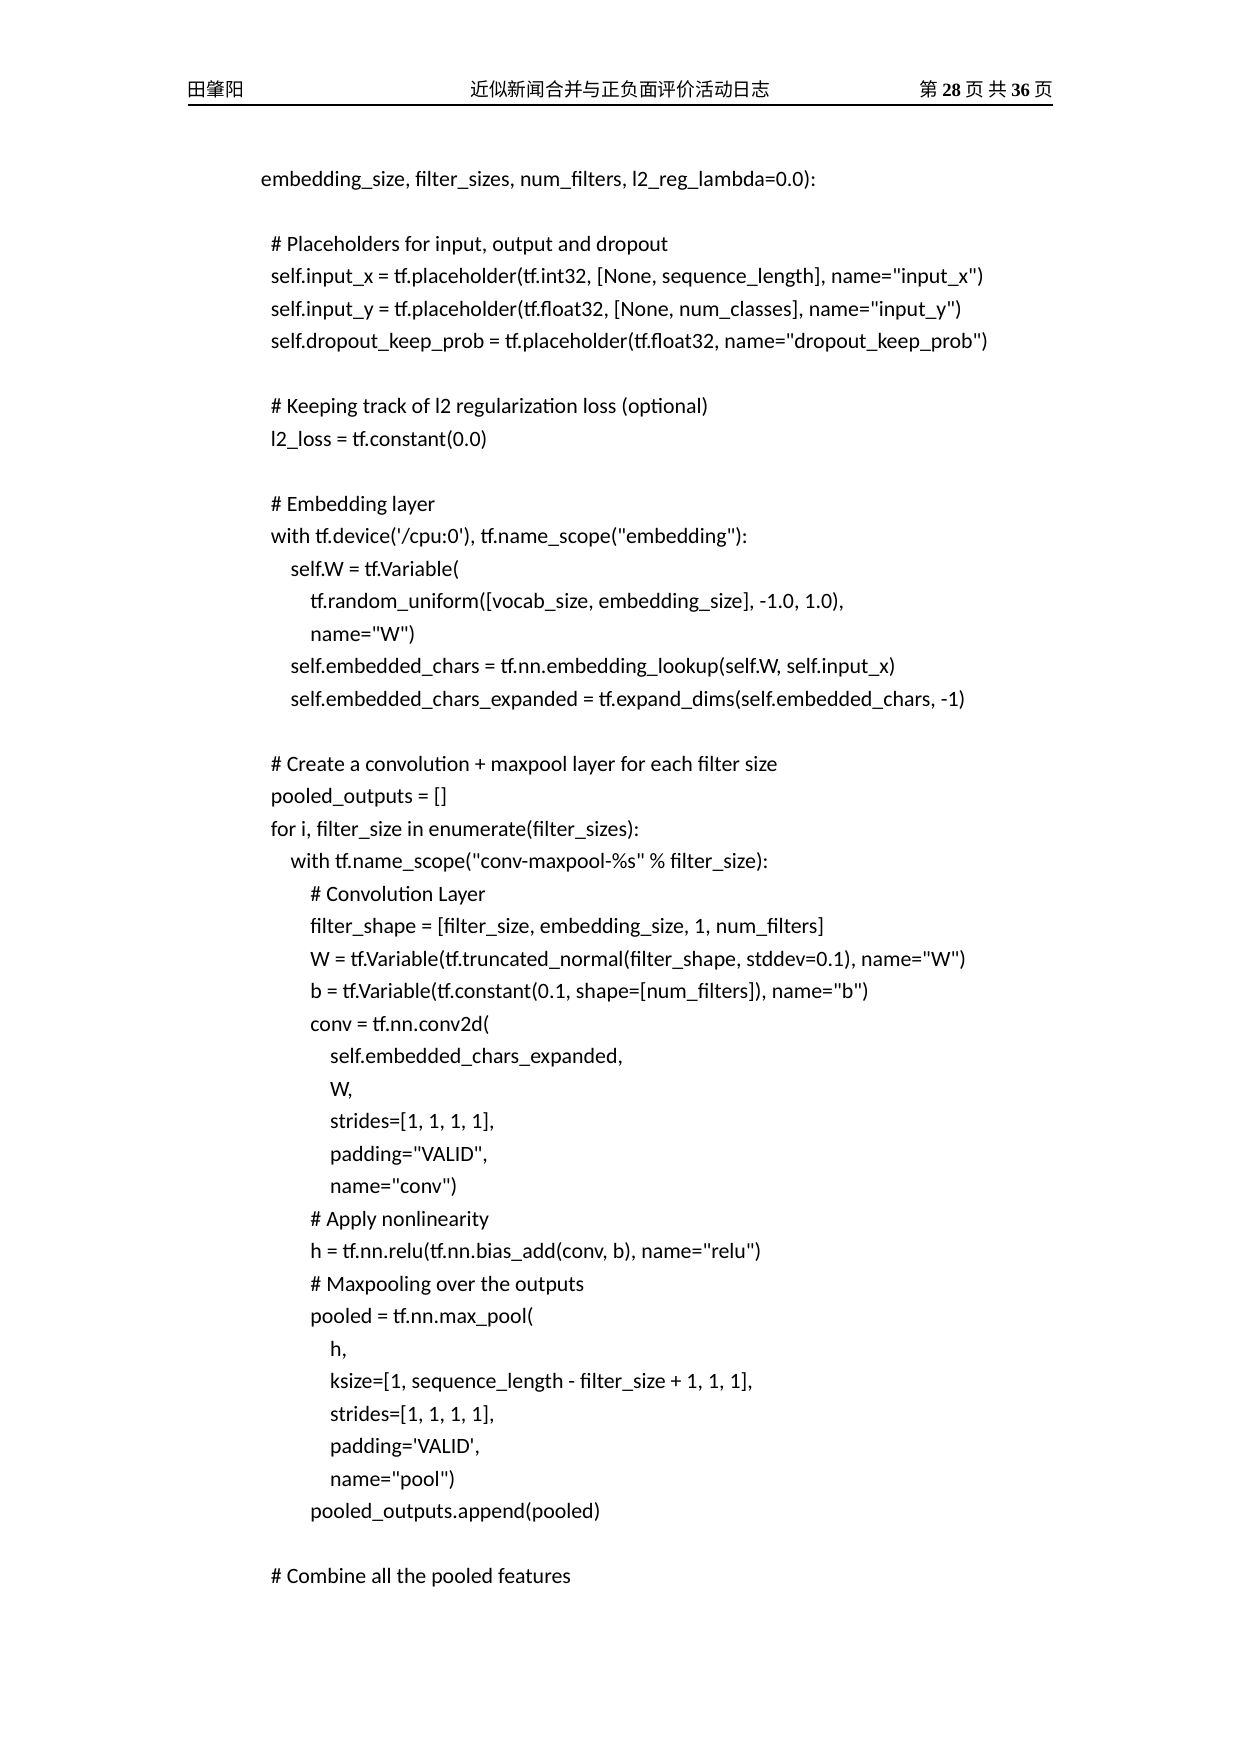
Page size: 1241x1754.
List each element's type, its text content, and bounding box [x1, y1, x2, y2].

text ksize=[1, sequence_length - filter_size + 1, 1, 1], [187, 1364, 1053, 1397]
text self.dropout_keep_prob = tf.placeholder(tf.float32, name="dropout_keep_prob") [187, 324, 1053, 357]
text # Create a convolution + maxpool layer for each filter size [187, 747, 1053, 779]
text h, [187, 1332, 1053, 1364]
text pooled_outputs.append(pooled) [187, 1494, 1053, 1527]
text name="conv") [187, 1169, 1053, 1202]
text # Embedding layer [187, 487, 1053, 519]
text h = tf.nn.relu(tf.nn.bias_add(conv, b), name="relu") [187, 1234, 1053, 1267]
text tf.random_uniform([vocab_size, embedding_size], -1.0, 1.0), [187, 584, 1053, 617]
text pooled_outputs = [] [187, 779, 1053, 812]
text W = tf.Variable(tf.truncated_normal(filter_shape, stddev=0.1), name="W") [187, 942, 1053, 974]
text name="pool") [187, 1462, 1053, 1494]
text self.embedded_chars_expanded, [187, 1039, 1053, 1072]
text with tf.device('/cpu:0'), tf.name_scope("embedding"): [187, 519, 1053, 552]
text embedding_size, filter_sizes, num_filters, l2_reg_lambda=0.0): [187, 162, 1053, 194]
text b = tf.Variable(tf.constant(0.1, shape=[num_filters]), name="b") [187, 974, 1053, 1007]
text self.input_x = tf.placeholder(tf.int32, [None, sequence_length], name="input_x") [187, 259, 1053, 292]
text for i, filter_size in enumerate(filter_sizes): [187, 812, 1053, 844]
text pooled = tf.nn.max_pool( [187, 1299, 1053, 1332]
text with tf.name_scope("conv-maxpool-%s" % filter_size): [187, 844, 1053, 877]
text # Placeholders for input, output and dropout [187, 227, 1053, 259]
text self.embedded_chars = tf.nn.embedding_lookup(self.W, self.input_x) [187, 649, 1053, 682]
text # Combine all the pooled features [187, 1559, 1053, 1592]
text # Convolution Layer [187, 877, 1053, 909]
text filter_shape = [filter_size, embedding_size, 1, num_filters] [187, 909, 1053, 942]
text padding='VALID', [187, 1429, 1053, 1462]
text W, [187, 1072, 1053, 1104]
text # Keeping track of l2 regularization loss (optional) [187, 389, 1053, 422]
text # Apply nonlinearity [187, 1202, 1053, 1234]
text l2_loss = tf.constant(0.0) [187, 422, 1053, 454]
text # Maxpooling over the outputs [187, 1267, 1053, 1299]
text strides=[1, 1, 1, 1], [187, 1104, 1053, 1137]
text self.W = tf.Variable( [187, 552, 1053, 584]
text padding="VALID", [187, 1137, 1053, 1169]
text name="W") [187, 617, 1053, 649]
text strides=[1, 1, 1, 1], [187, 1397, 1053, 1429]
text self.embedded_chars_expanded = tf.expand_dims(self.embedded_chars, -1) [187, 682, 1053, 714]
text self.input_y = tf.placeholder(tf.float32, [None, num_classes], name="input_y") [187, 292, 1053, 324]
text conv = tf.nn.conv2d( [187, 1007, 1053, 1039]
